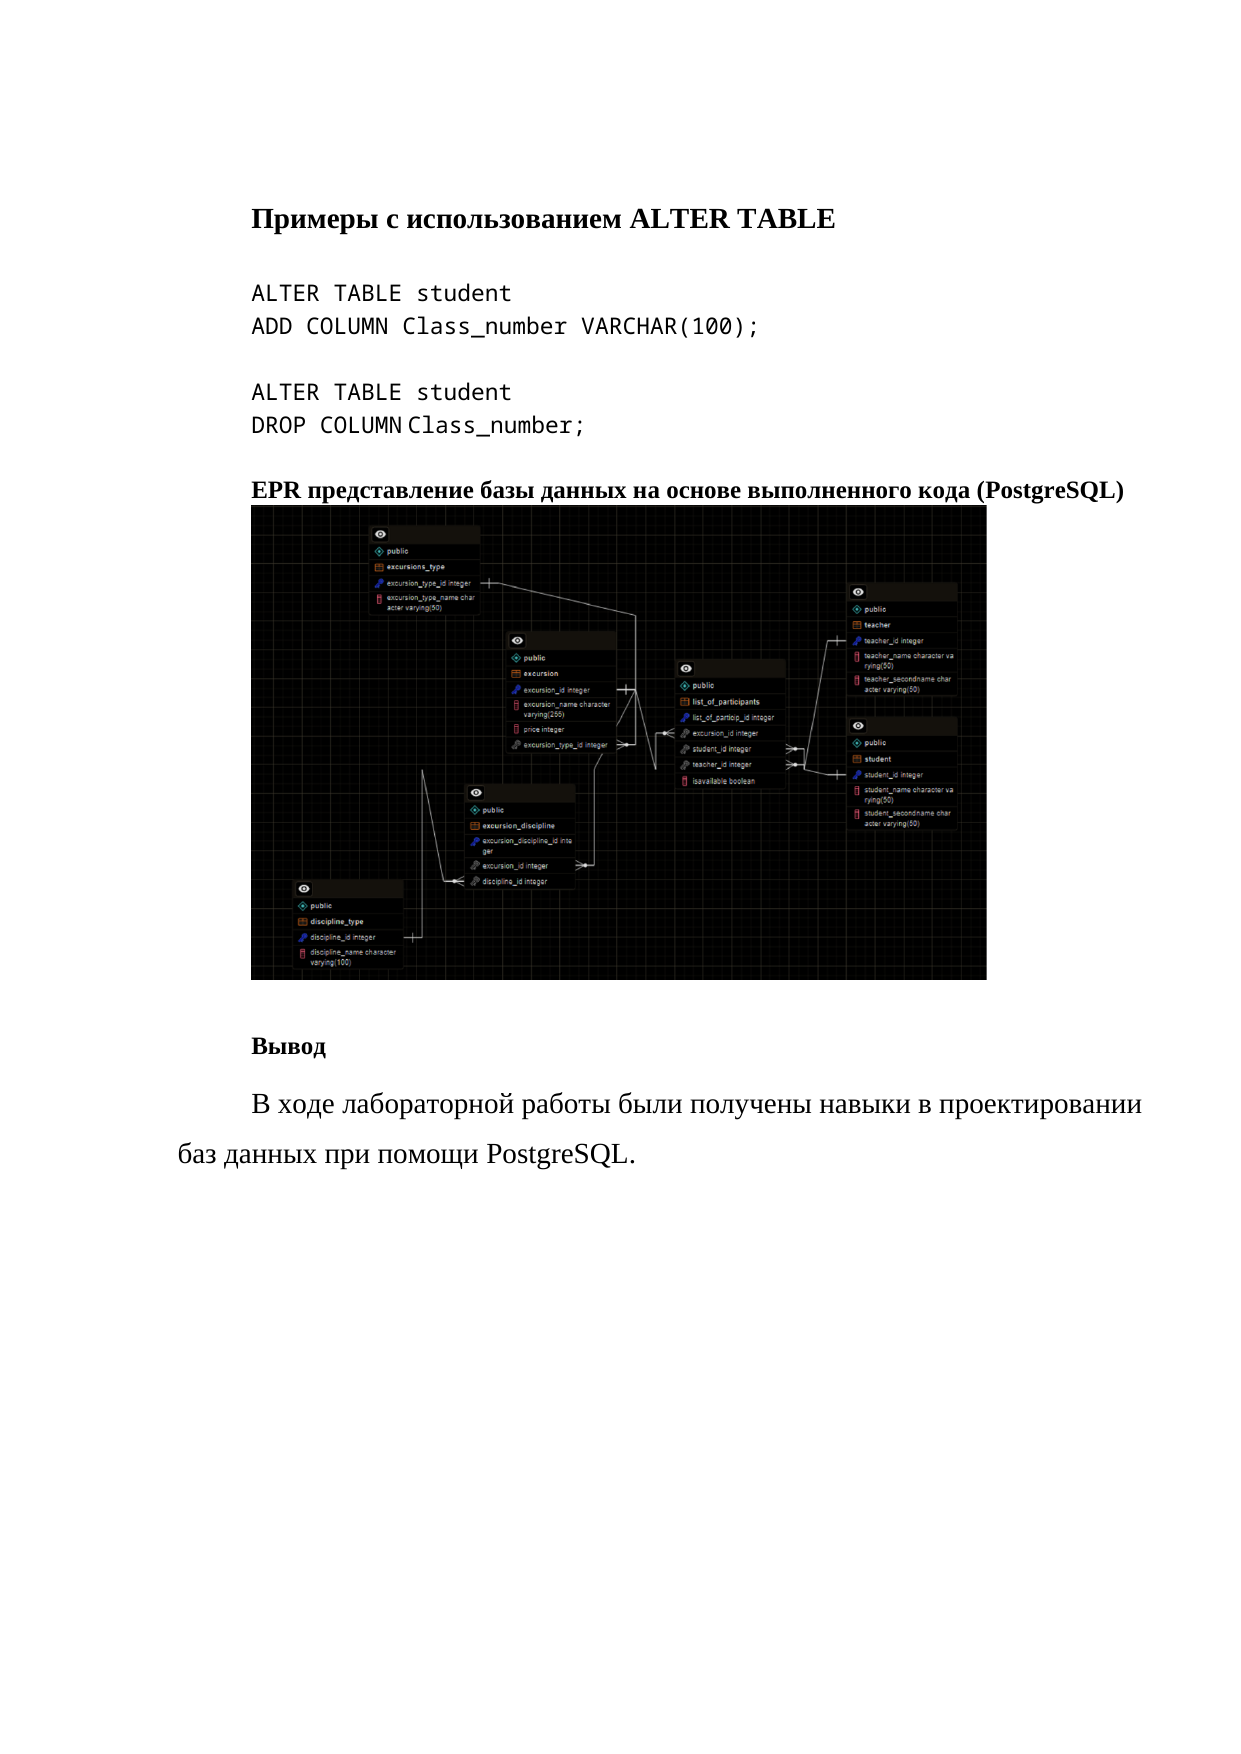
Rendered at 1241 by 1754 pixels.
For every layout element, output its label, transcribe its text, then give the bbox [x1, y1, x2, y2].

text В ходе лабораторной работы были получены навыки в проектировании баз данных при помощи PostgreSQL. [177, 1086, 1152, 1170]
text EPR представление базы данных на основе выполненного кода (PostgreSQL) [251, 475, 1152, 504]
text Вывод [251, 1031, 1152, 1059]
text ALTER TABLE student [177, 277, 1152, 308]
text ADD COLUMN Class_number VARCHAR(100); [251, 310, 1152, 341]
text DROP COLUMN Class_number; [251, 409, 1152, 440]
text Примеры с использованием ALTER TABLE [251, 201, 1152, 235]
text ALTER TABLE student [177, 376, 1152, 407]
picture [251, 505, 987, 980]
